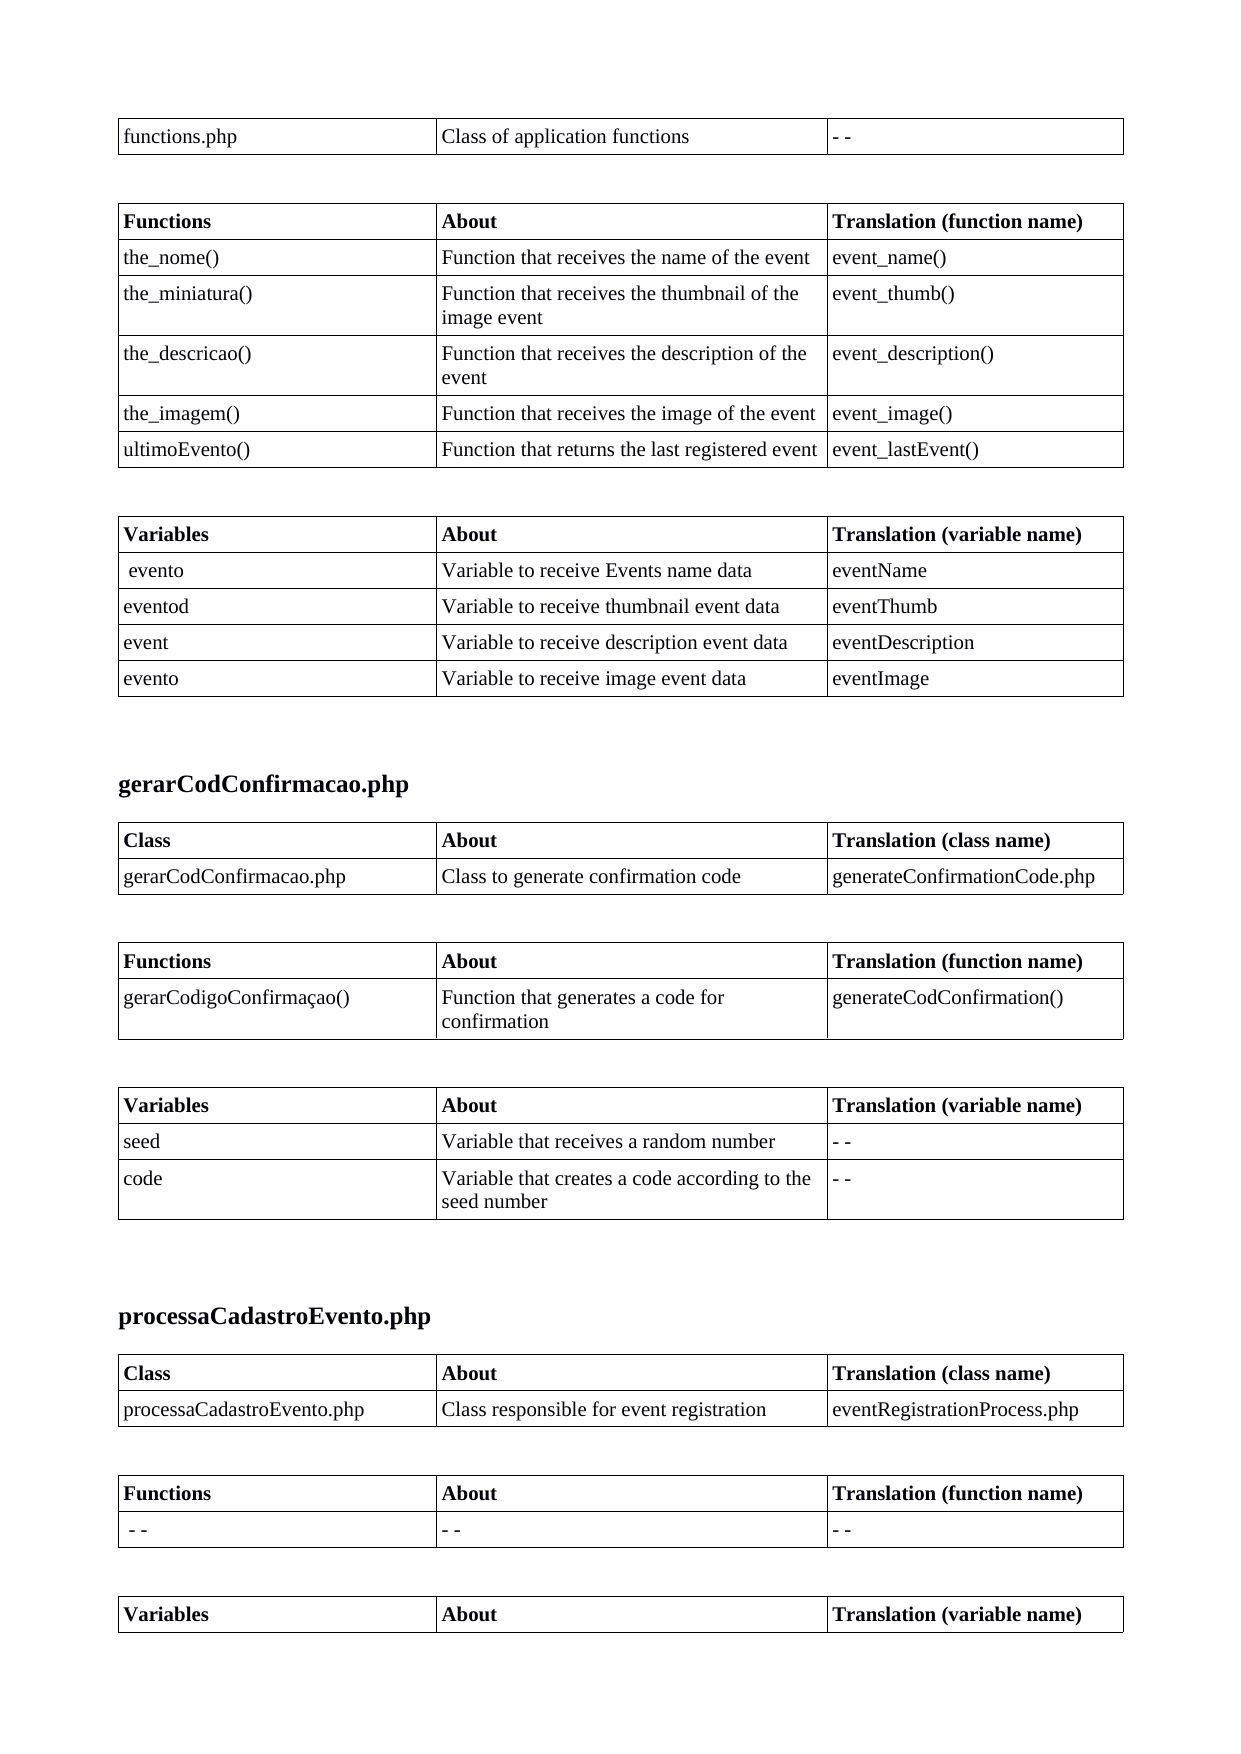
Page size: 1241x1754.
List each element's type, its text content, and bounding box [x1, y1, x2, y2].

table_cell event_lastEvent() [828, 432, 1123, 467]
table_header Variables [119, 1088, 436, 1123]
table_cell the_descricao() [119, 336, 436, 395]
table_cell Function that receives the image of the event [437, 396, 827, 431]
table_cell Variable to receive description event data [437, 625, 827, 660]
table_cell gerarCodConfirmacao.php [119, 859, 436, 894]
table_header Translation (variable name) [828, 517, 1123, 552]
table_header Translation (class name) [828, 1355, 1123, 1390]
table_cell gerarCodigoConfirmaçao() [119, 979, 436, 1038]
table_header Translation (function name) [828, 943, 1123, 978]
text gerarCodConfirmacao.php [118, 769, 1122, 797]
table_header About [437, 943, 827, 978]
table_cell eventImage [828, 661, 1123, 696]
table_header Translation (variable name) [828, 1088, 1123, 1123]
table_header About [437, 517, 827, 552]
table_cell Class to generate confirmation code [437, 859, 827, 894]
table_header Functions [119, 943, 436, 978]
table_cell Variable to receive image event data [437, 661, 827, 696]
table_cell the_nome() [119, 240, 436, 275]
table_cell Class of application functions [437, 119, 827, 154]
table_header About [437, 1476, 827, 1511]
table_cell - - [828, 1160, 1123, 1219]
table_cell the_imagem() [119, 396, 436, 431]
table_cell event_thumb() [828, 276, 1123, 335]
table_cell eventDescription [828, 625, 1123, 660]
table_cell eventName [828, 553, 1123, 588]
table_header Translation (function name) [828, 204, 1123, 239]
table_cell generateCodConfirmation() [828, 979, 1123, 1038]
table_cell Variable to receive thumbnail event data [437, 589, 827, 624]
table_cell seed [119, 1124, 436, 1159]
table_cell eventRegistrationProcess.php [828, 1391, 1123, 1426]
text processaCadastroEvento.php [118, 1301, 1122, 1330]
table_cell ultimoEvento() [119, 432, 436, 467]
table_cell - - [119, 1512, 436, 1547]
table_cell eventod [119, 589, 436, 624]
table_header About [437, 1355, 827, 1390]
table_cell - - [828, 119, 1123, 154]
table_header Translation (function name) [828, 1476, 1123, 1511]
table_header About [437, 1597, 827, 1632]
table_cell - - [437, 1512, 827, 1547]
table_header Functions [119, 204, 436, 239]
table_cell the_miniatura() [119, 276, 436, 335]
table_cell Variable that receives a random number [437, 1124, 827, 1159]
table_cell evento [119, 661, 436, 696]
table_cell - - [828, 1124, 1123, 1159]
table_cell Function that returns the last registered event [437, 432, 827, 467]
table_cell Function that receives the name of the event [437, 240, 827, 275]
table_cell generateConfirmationCode.php [828, 859, 1123, 894]
table_cell event_name() [828, 240, 1123, 275]
table_header Variables [119, 1597, 436, 1632]
table_header Translation (variable name) [828, 1597, 1123, 1632]
table_cell functions.php [119, 119, 436, 154]
table_header About [437, 823, 827, 858]
table_cell Class responsible for event registration [437, 1391, 827, 1426]
table_header Variables [119, 517, 436, 552]
table_cell Function that receives the description of the event [437, 336, 827, 395]
table_cell evento [119, 553, 436, 588]
table_cell code [119, 1160, 436, 1219]
table_header Class [119, 823, 436, 858]
table_header About [437, 204, 827, 239]
table_cell event [119, 625, 436, 660]
table_cell eventThumb [828, 589, 1123, 624]
table_header About [437, 1088, 827, 1123]
table_cell Function that receives the thumbnail of the image event [437, 276, 827, 335]
table_cell event_image() [828, 396, 1123, 431]
table_header Class [119, 1355, 436, 1390]
table_cell event_description() [828, 336, 1123, 395]
table_cell Variable to receive Events name data [437, 553, 827, 588]
table_cell Function that generates a code for confirmation [437, 979, 827, 1038]
table_cell - - [828, 1512, 1123, 1547]
table_header Translation (class name) [828, 823, 1123, 858]
table_cell Variable that creates a code according to the seed number [437, 1160, 827, 1219]
table_cell processaCadastroEvento.php [119, 1391, 436, 1426]
table_header Functions [119, 1476, 436, 1511]
